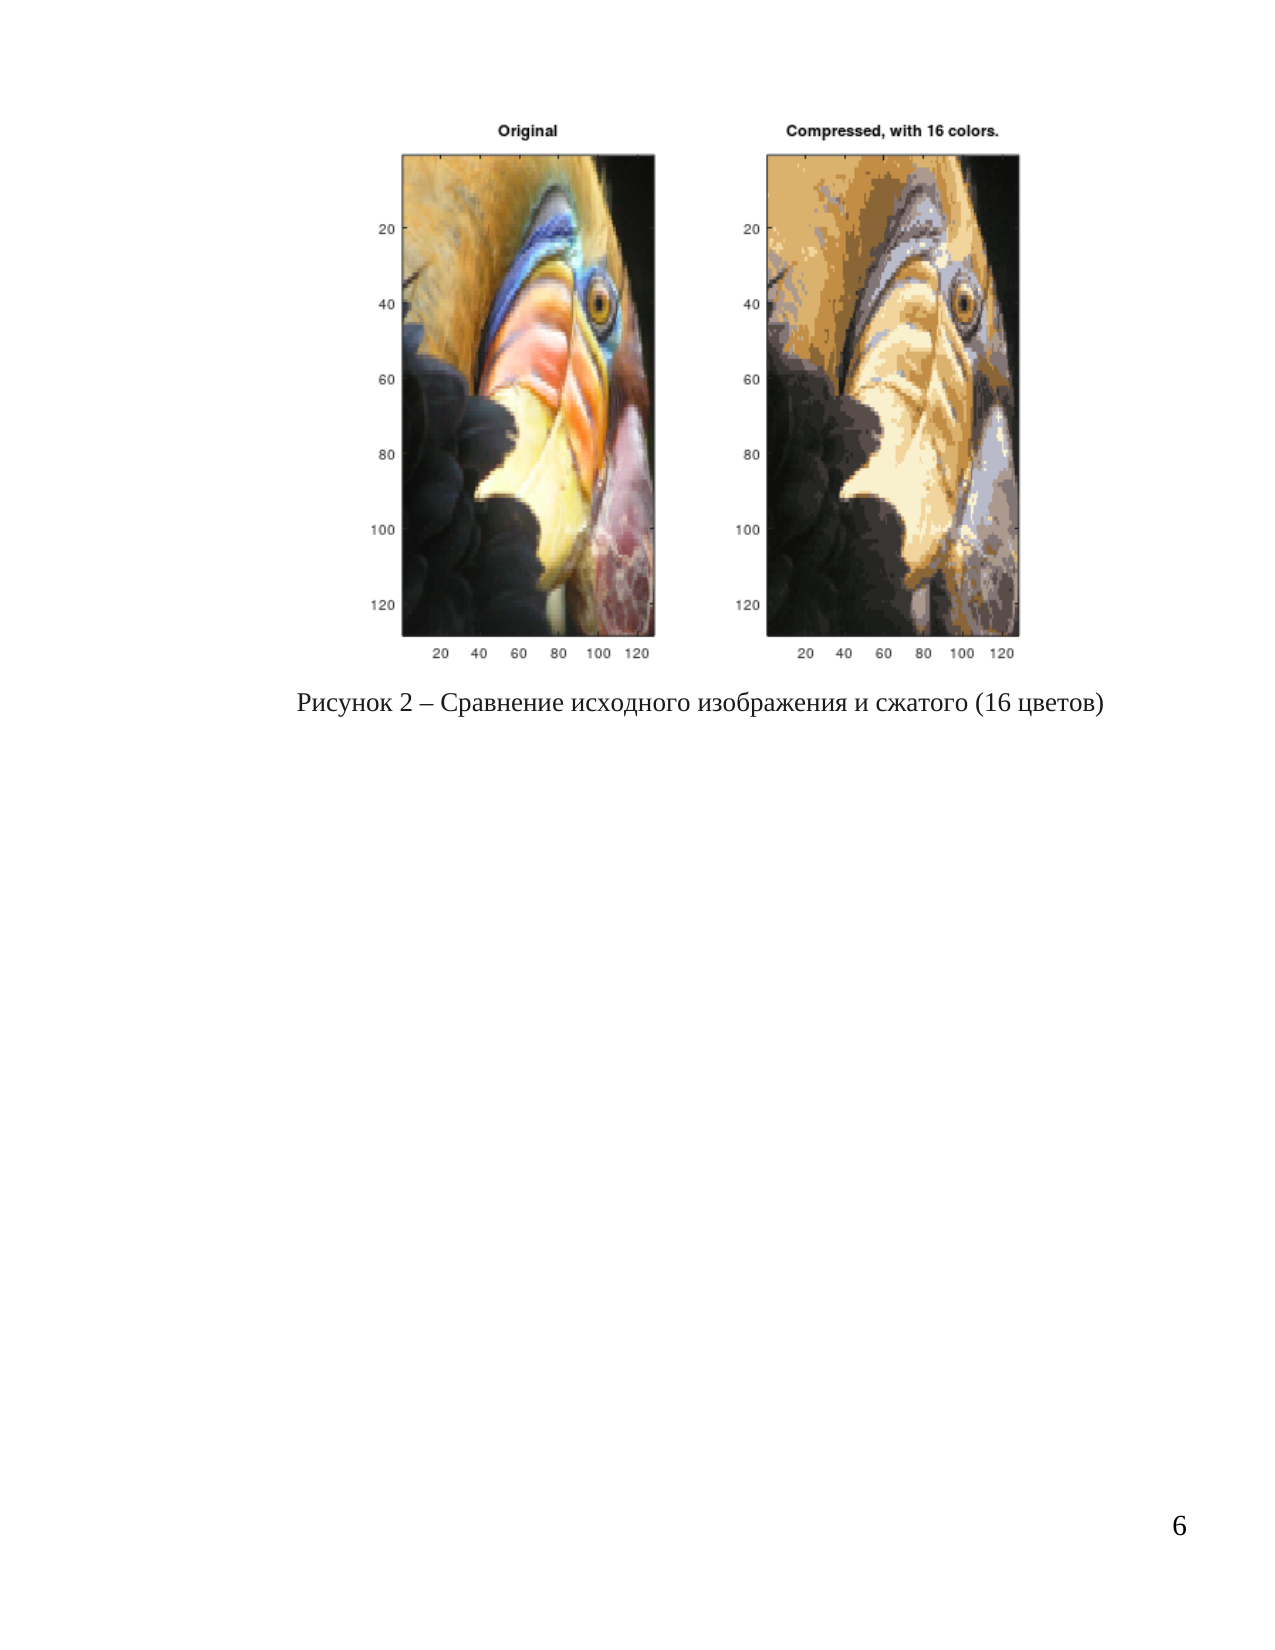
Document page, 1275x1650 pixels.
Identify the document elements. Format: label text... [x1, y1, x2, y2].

picture [359, 118, 1042, 674]
text Рисунок 2 – Сравнение исходного изображения и сжатого (16 цветов) [215, 686, 1186, 717]
